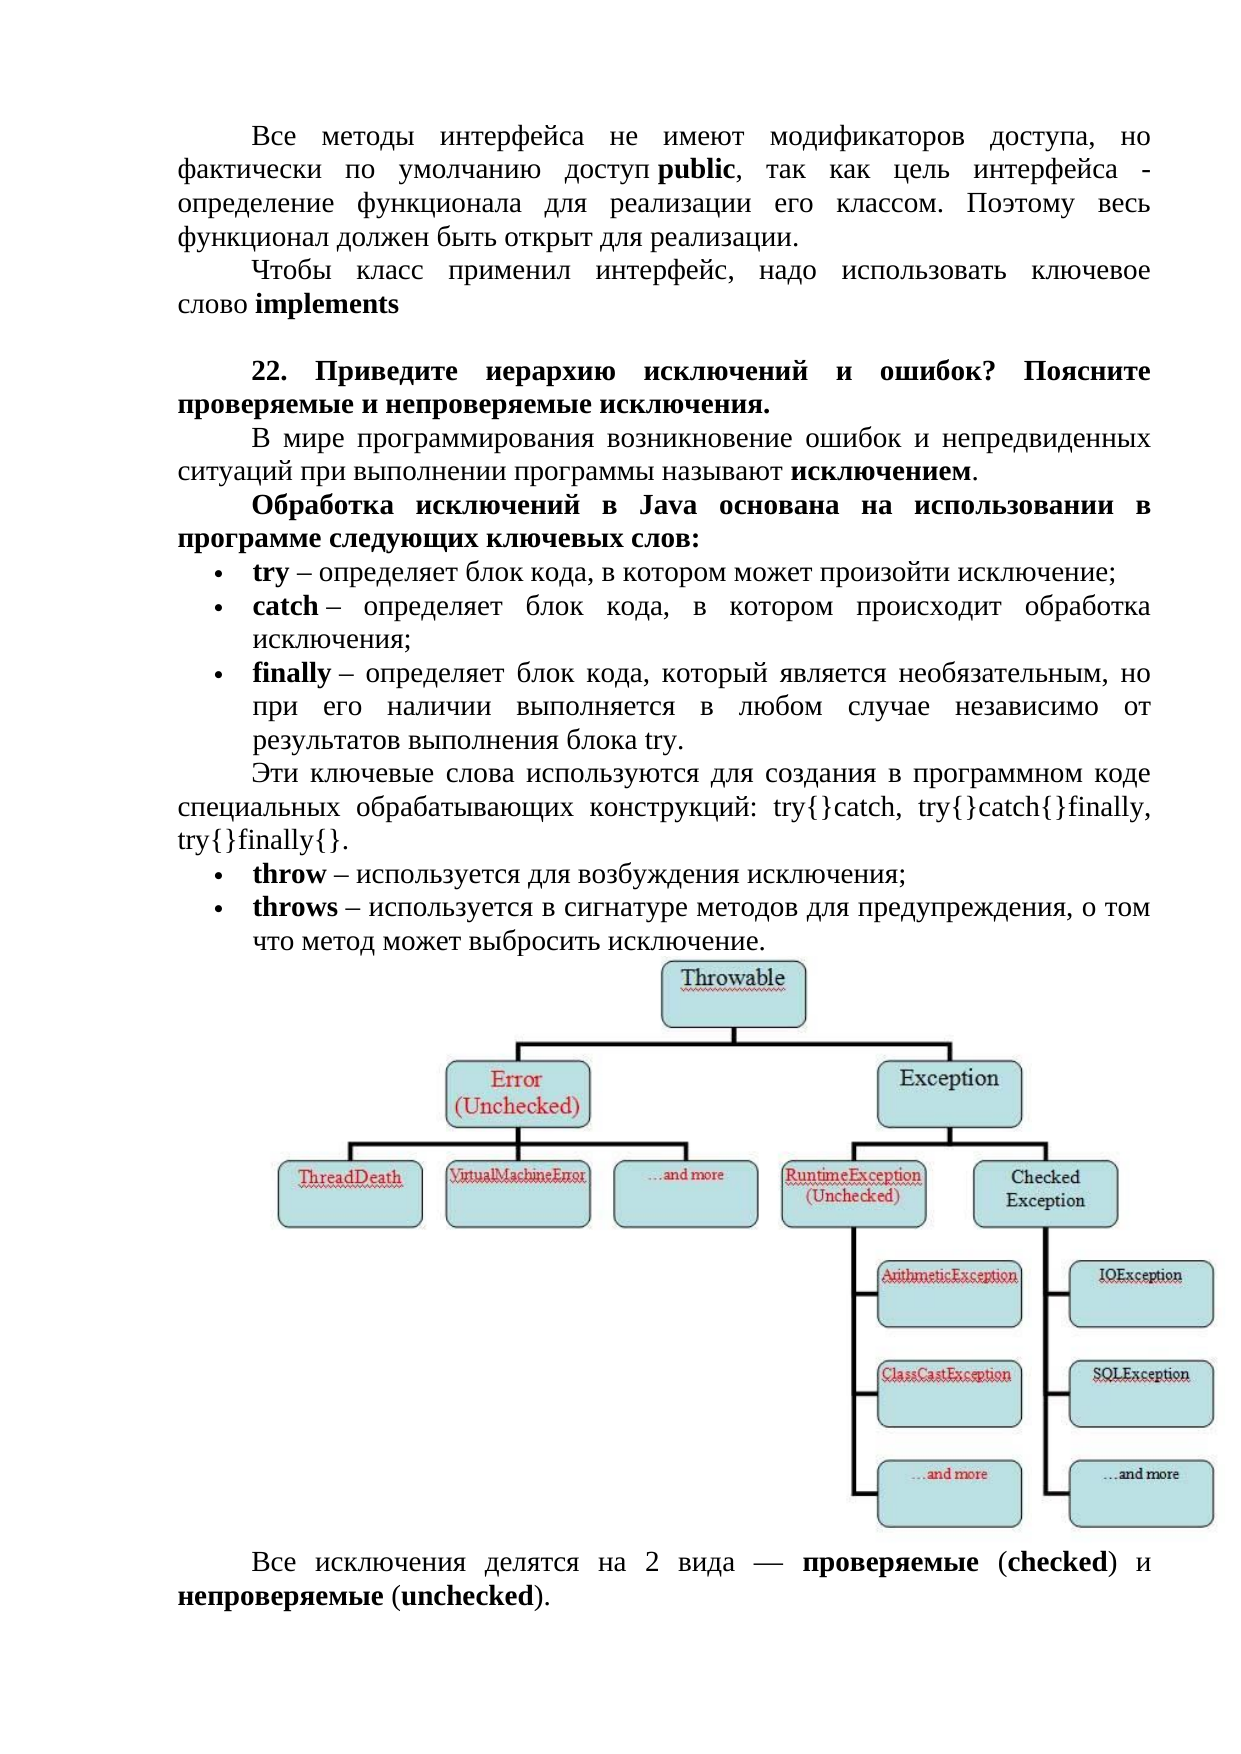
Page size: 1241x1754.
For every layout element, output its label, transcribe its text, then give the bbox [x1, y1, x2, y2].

text Обработка исключений в Java основана на использовании в программе следующих ключевых слов: [177, 487, 1152, 554]
list try – определяет блок кода, в котором может произойти исключение; [215, 554, 1152, 588]
text 22. Приведите иерархию исключений и ошибок? Поясните проверяемые и непроверяемые исключения. [177, 353, 1152, 420]
text Чтобы класс применил интерфейс, надо использовать ключевое слово implements [177, 252, 1152, 319]
text Все методы интерфейса не имеют модификаторов доступа, но фактически по умолчанию доступ public, так как цель интерфейса - определение функционала для реализации его классом. Поэтому весь функционал должен быть открыт для реализации. [177, 118, 1152, 252]
text Все исключения делятся на 2 вида — проверяемые (checked) и непроверяемые (unchecked). [177, 1544, 1152, 1612]
picture [251, 956, 1226, 1545]
list finally – определяет блок кода, который является необязательным, но при его наличии выполняется в любом случае независимо от результатов выполнения блока try. [215, 655, 1152, 755]
list catch – определяет блок кода, в котором происходит обработка исключения; [215, 588, 1152, 655]
list throws – используется в сигнатуре методов для предупреждения, о том что метод может выбросить исключение. [215, 889, 1152, 957]
text В мире программирования возникновение ошибок и непредвиденных ситуаций при выполнении программы называют исключением. [177, 420, 1152, 487]
list throw – используется для возбуждения исключения; [215, 856, 1152, 889]
text Эти ключевые слова используются для создания в программном коде специальных обрабатывающих конструкций: try{}catch, try{}catch{}finally, try{}finally{}. [177, 755, 1152, 856]
